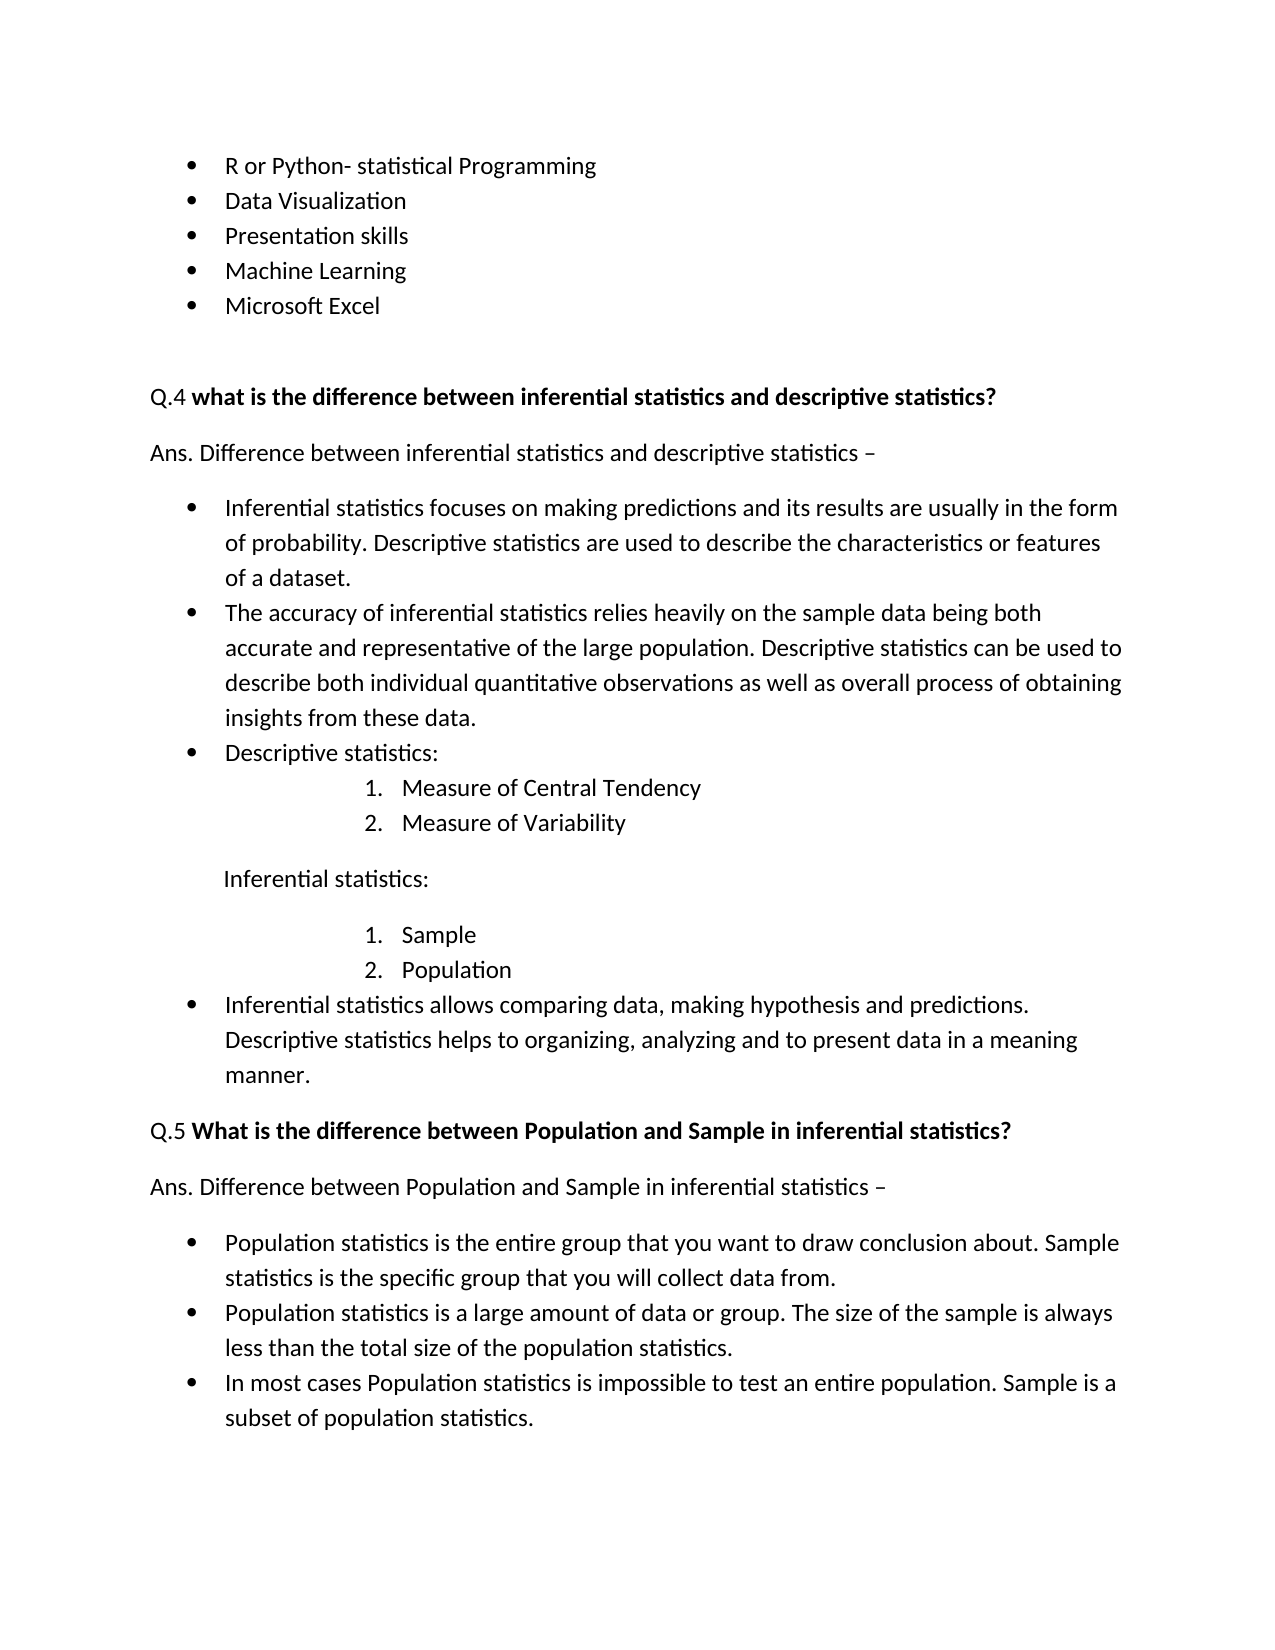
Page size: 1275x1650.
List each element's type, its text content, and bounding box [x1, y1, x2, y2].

list Measure of Central Tendency [364, 772, 1125, 803]
list Population statistics is the entire group that you want to draw conclusion about. Sample statistics is the specific group that you will collect data from. [187, 1227, 1125, 1292]
text Inferential statistics: [150, 863, 1125, 894]
list Measure of Variability [364, 807, 1125, 838]
list Data Visualization [187, 185, 1125, 216]
list The accuracy of inferential statistics relies heavily on the sample data being both accurate and representative of the large population. Descriptive statistics can be used to describe both individual quantitative observations as well as overall process of obtaining insights from these data. [187, 597, 1125, 733]
list Population [364, 954, 1125, 985]
text Ans. Difference between Population and Sample in inferential statistics – [150, 1171, 1125, 1201]
list Microsoft Excel [187, 290, 1125, 321]
text Q.4 what is the difference between inferential statistics and descriptive statistics? [150, 381, 1125, 411]
list Inferential statistics allows comparing data, making hypothesis and predictions. Descriptive statistics helps to organizing, analyzing and to present data in a meaning manner. [187, 989, 1125, 1090]
text Ans. Difference between inferential statistics and descriptive statistics – [150, 437, 1125, 467]
list R or Python- statistical Programming [187, 150, 1125, 181]
list Population statistics is a large amount of data or group. The size of the sample is always less than the total size of the population statistics. [187, 1297, 1125, 1362]
list Presentation skills [187, 220, 1125, 251]
text Q.5 What is the difference between Population and Sample in inferential statistics? [150, 1115, 1125, 1146]
list Sample [364, 919, 1125, 950]
list Inferential statistics focuses on making predictions and its results are usually in the form of probability. Descriptive statistics are used to describe the characteristics or features of a dataset. [187, 492, 1125, 593]
list Machine Learning [187, 255, 1125, 286]
list Descriptive statistics: [187, 737, 1125, 768]
list In most cases Population statistics is impossible to test an entire population. Sample is a subset of population statistics. [187, 1367, 1125, 1432]
